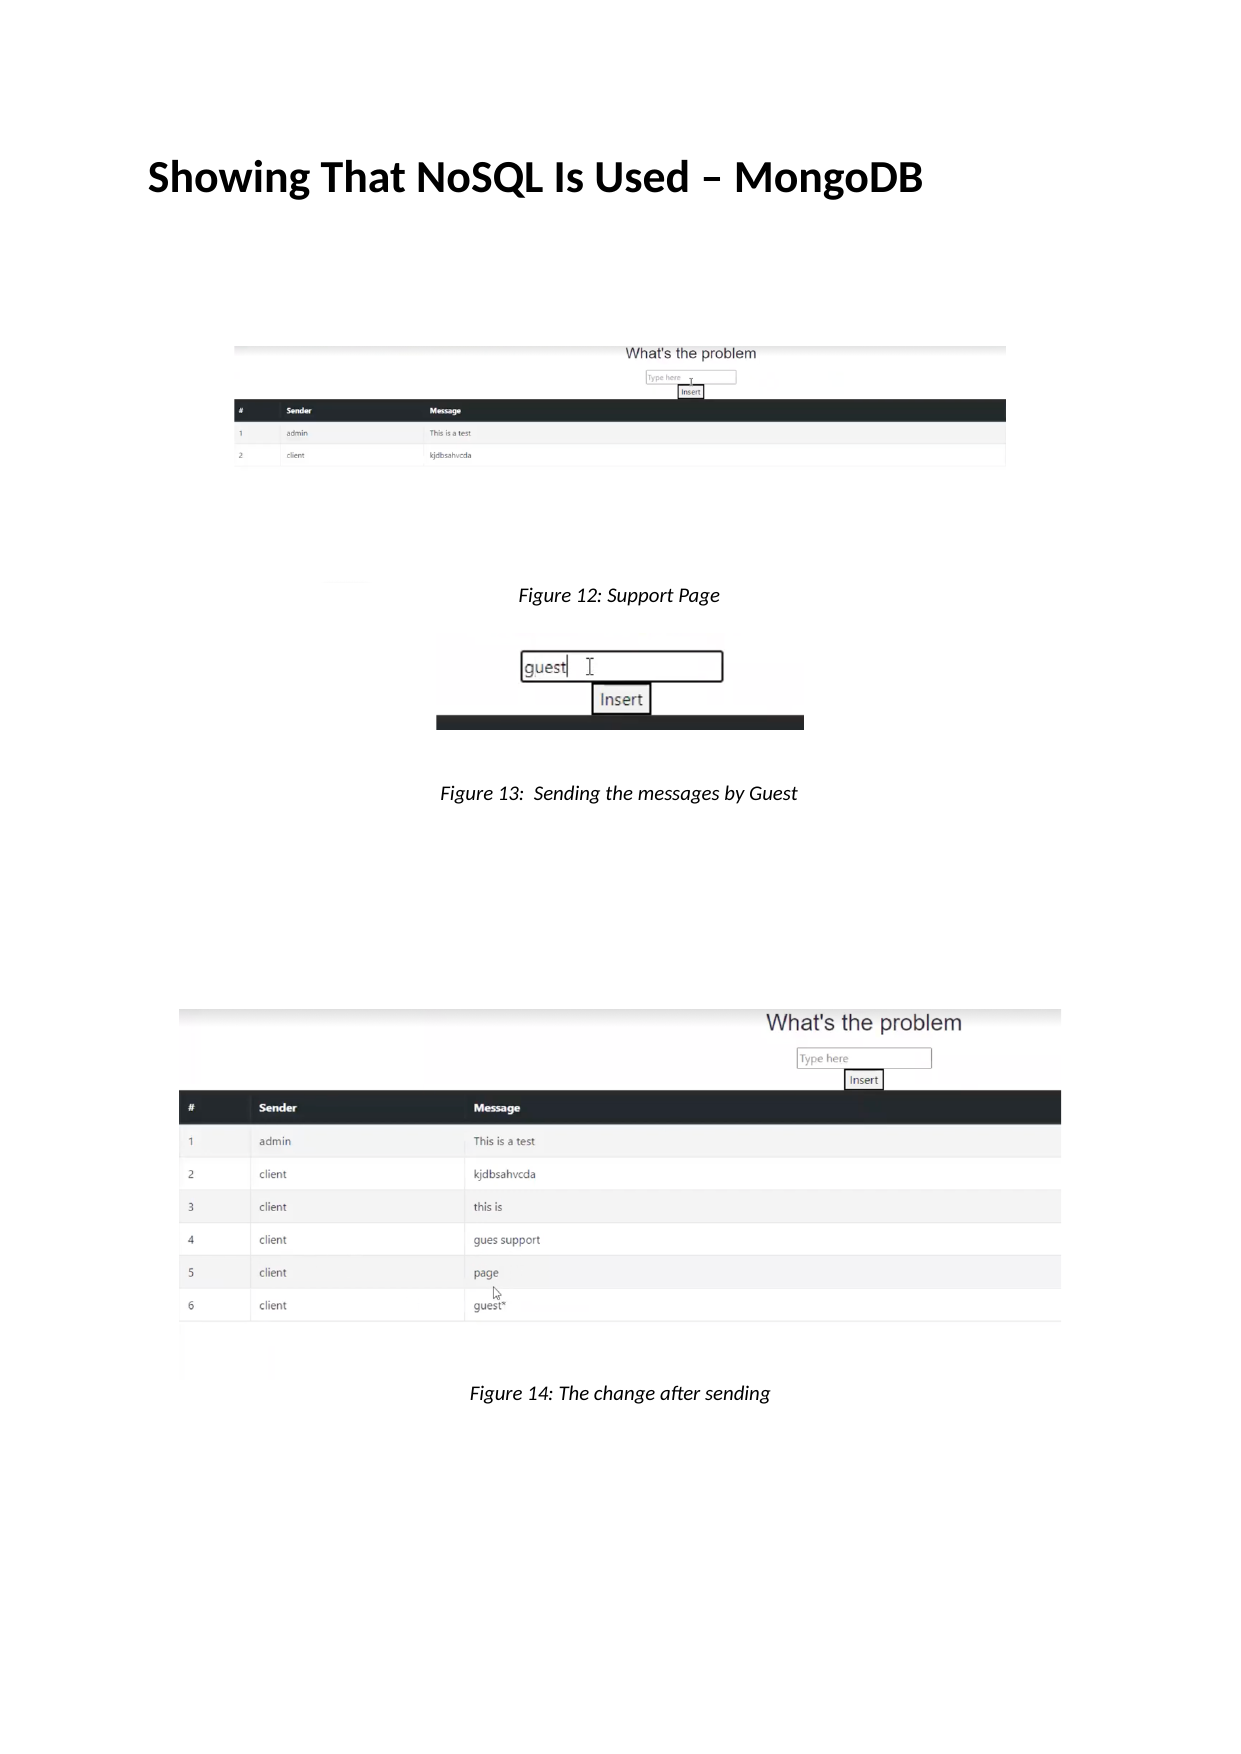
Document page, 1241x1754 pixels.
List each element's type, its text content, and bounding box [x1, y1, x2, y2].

picture [179, 1009, 1062, 1380]
picture [234, 346, 1006, 583]
picture [436, 633, 804, 730]
text Figure 14: The change after sending [148, 1380, 1093, 1405]
text Figure 12: Support Page [148, 582, 1093, 608]
text Figure 13: Sending the messages by Guest [148, 780, 1093, 806]
text Showing That NoSQL Is Used – MongoDB [148, 148, 1093, 203]
